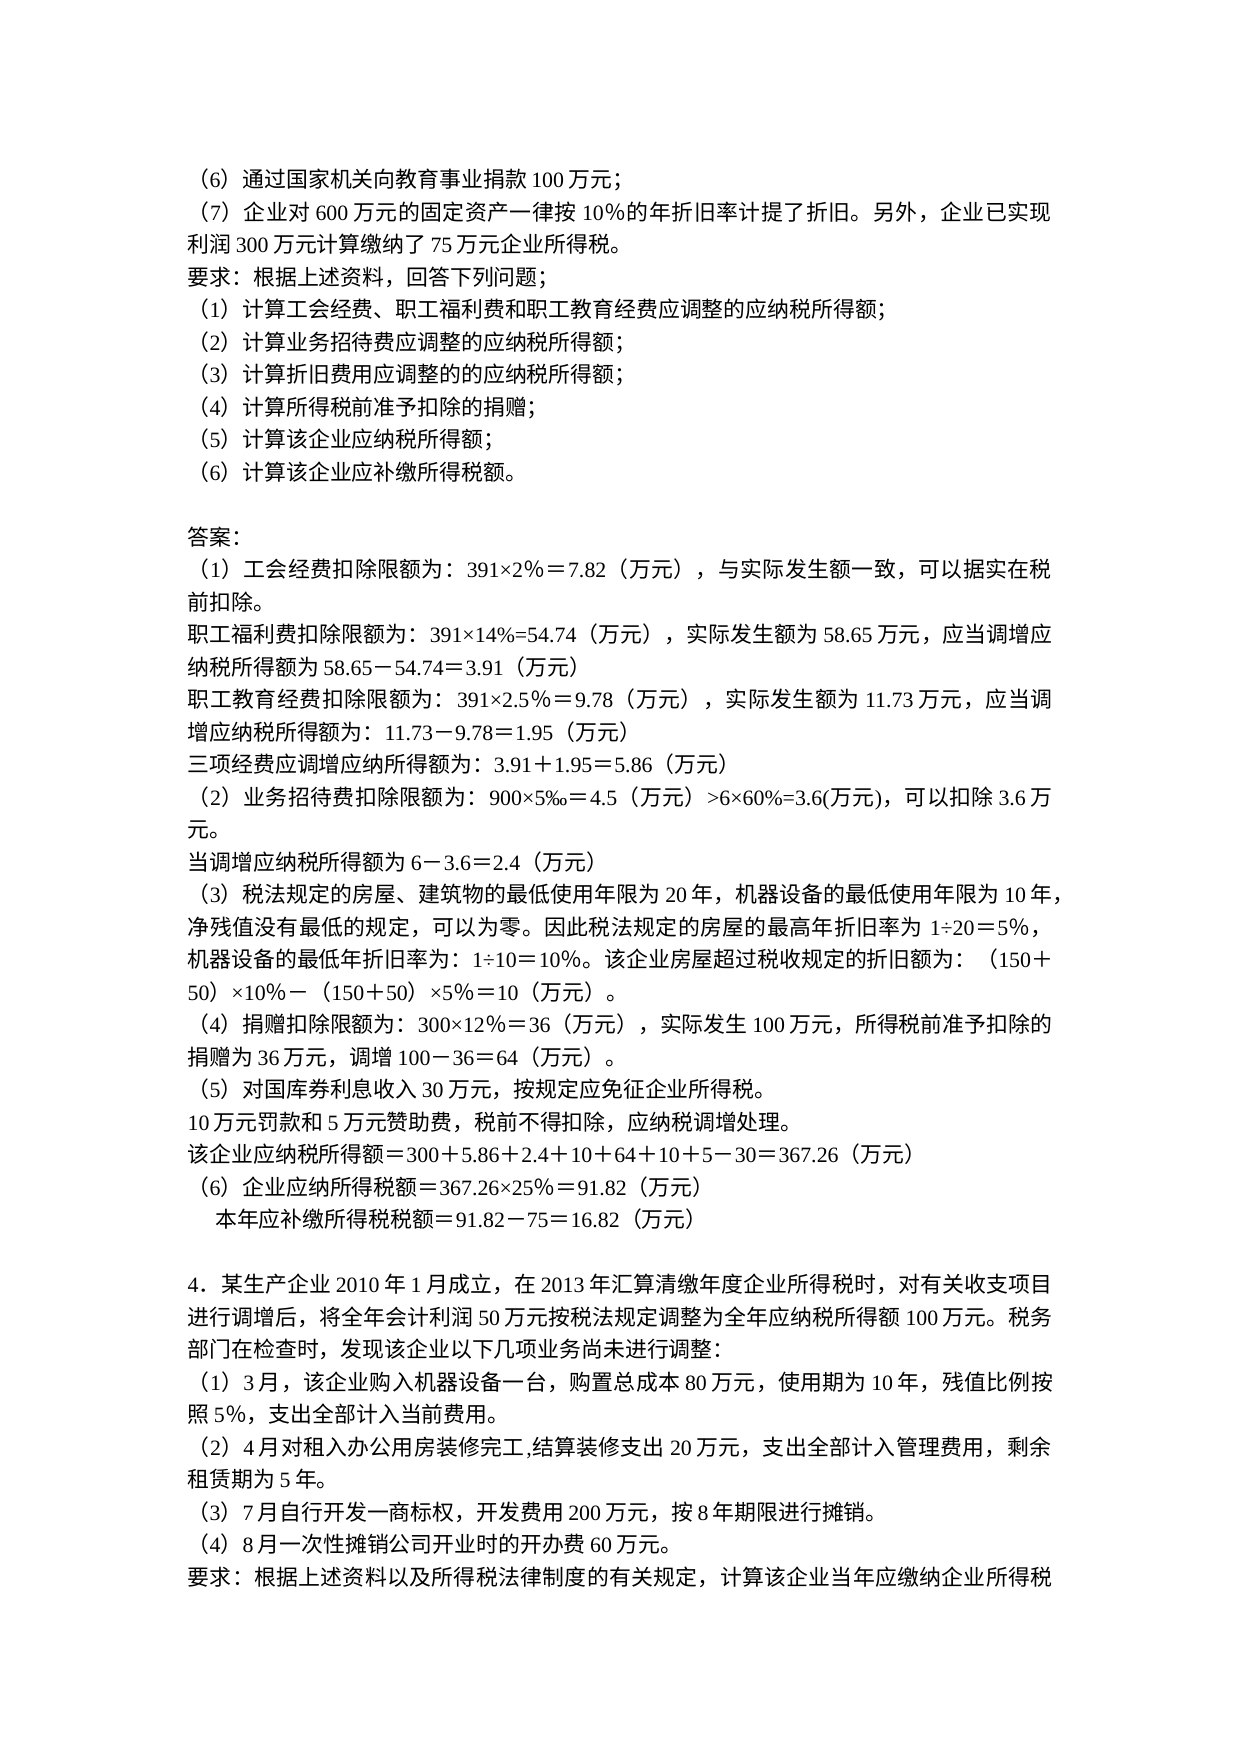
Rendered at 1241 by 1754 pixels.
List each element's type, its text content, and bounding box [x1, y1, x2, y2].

text 该企业应纳税所得额＝300＋5.86＋2.4＋10＋64＋10＋5－30＝367.26（万元） [187, 1137, 1053, 1169]
text （4）捐赠扣除限额为：300×12％＝36（万元），实际发生100万元，所得税前准予扣除的捐赠为36万元，调增100－36＝64（万元）。 [187, 1007, 1053, 1072]
text 要求：根据上述资料，回答下列问题； [187, 259, 1053, 292]
text （5）对国库券利息收入30万元，按规定应免征企业所得税。 [187, 1072, 1053, 1104]
text （4）8月一次性摊销公司开业时的开办费60万元。 [187, 1527, 1053, 1559]
text 当调增应纳税所得额为6－3.6＝2.4（万元） [187, 844, 1053, 877]
text 4．某生产企业2010年1月成立，在2013年汇算清缴年度企业所得税时，对有关收支项目进行调增后，将全年会计利润50万元按税法规定调整为全年应纳税所得额100万元。税务部门在检查时，发现该企业以下几项业务尚未进行调整： [187, 1267, 1053, 1364]
text （1）计算工会经费、职工福利费和职工教育经费应调整的应纳税所得额； [187, 292, 1053, 324]
text 三项经费应调增应纳所得额为：3.91＋1.95＝5.86（万元） [187, 747, 1053, 779]
text （3）7月自行开发一商标权，开发费用200万元，按8年期限进行摊销。 [187, 1494, 1053, 1527]
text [187, 1559, 1053, 1592]
text （6）企业应纳所得税额＝367.26×25％＝91.82（万元） [187, 1169, 1053, 1202]
text （6）计算该企业应补缴所得税额。 [187, 454, 1053, 487]
text 职工福利费扣除限额为：391×14%=54.74（万元），实际发生额为58.65万元，应当调增应纳税所得额为58.65－54.74＝3.91（万元） [187, 617, 1053, 682]
text （4）计算所得税前准予扣除的捐赠； [187, 389, 1053, 422]
text （6）通过国家机关向教育事业捐款100万元； [187, 162, 1053, 194]
text （7）企业对600万元的固定资产一律按10％的年折旧率计提了折旧。另外，企业已实现利润300万元计算缴纳了75万元企业所得税。 [187, 194, 1053, 259]
text 10万元罚款和5万元赞助费，税前不得扣除，应纳税调增处理。 [187, 1104, 1053, 1137]
text （5）计算该企业应纳税所得额； [187, 422, 1053, 454]
text （1）工会经费扣除限额为：391×2％＝7.82（万元），与实际发生额一致，可以据实在税前扣除。 [187, 552, 1053, 617]
text （3）税法规定的房屋、建筑物的最低使用年限为20年，机器设备的最低使用年限为10年，净残值没有最低的规定，可以为零。因此税法规定的房屋的最高年折旧率为1÷20＝5％，机器设备的最低年折旧率为：1÷10＝10％。该企业房屋超过税收规定的折旧额为：（150＋50）×10％－（150＋50）×5％＝10（万元）。 [187, 877, 1053, 1007]
text 答案： [187, 519, 1053, 552]
text 本年应补缴所得税税额＝91.82－75＝16.82（万元） [187, 1202, 1053, 1234]
text （2）业务招待费扣除限额为：900×5‰＝4.5（万元）>6×60%=3.6(万元)，可以扣除3.6万元。 [187, 779, 1053, 844]
text （1）3月，该企业购入机器设备一台，购置总成本80万元，使用期为10年，残值比例按照5％，支出全部计入当前费用。 [187, 1364, 1053, 1429]
text 职工教育经费扣除限额为：391×2.5％＝9.78（万元），实际发生额为11.73万元，应当调增应纳税所得额为：11.73－9.78＝1.95（万元） [187, 682, 1053, 747]
text （2）计算业务招待费应调整的应纳税所得额； [187, 324, 1053, 357]
text （2）4月对租入办公用房装修完工,结算装修支出20万元，支出全部计入管理费用，剩余租赁期为5年。 [187, 1429, 1053, 1494]
text （3）计算折旧费用应调整的的应纳税所得额； [187, 357, 1053, 389]
